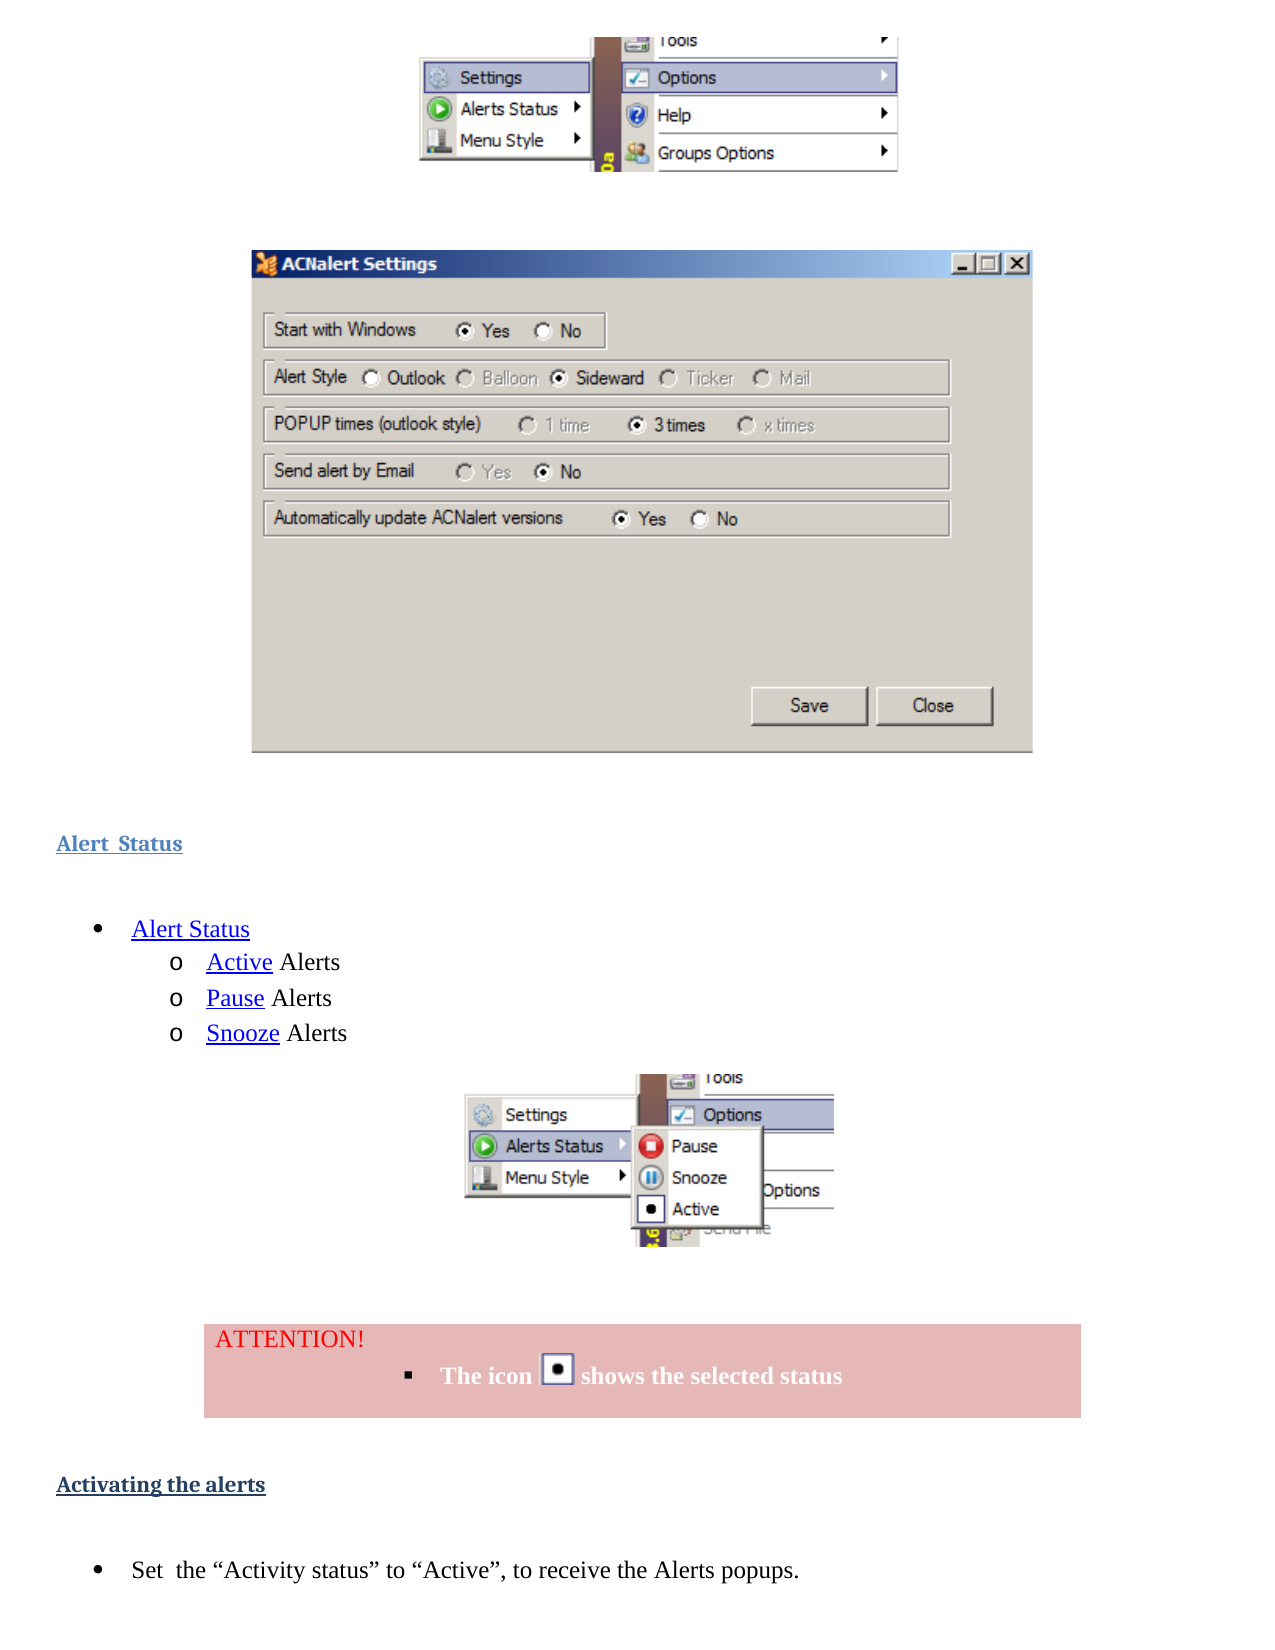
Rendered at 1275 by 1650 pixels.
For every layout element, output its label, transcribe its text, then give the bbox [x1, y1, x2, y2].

picture [460, 1074, 834, 1247]
picture [538, 1353, 575, 1385]
list Alert Status [94, 914, 1228, 943]
picture [251, 250, 1033, 753]
table_header ATTENTION! The icon shows the selected status [204, 1324, 1081, 1418]
subtitle Activating the alerts [56, 1472, 1228, 1498]
subtitle Alert Status [56, 830, 1228, 857]
picture [386, 37, 899, 172]
list Pause Alerts [169, 983, 1228, 1014]
list Active Alerts [169, 947, 1228, 978]
list Snooze Alerts [169, 1018, 1228, 1049]
list Set the “Activity status” to “Active”, to receive the Alerts popups. [94, 1555, 1228, 1583]
